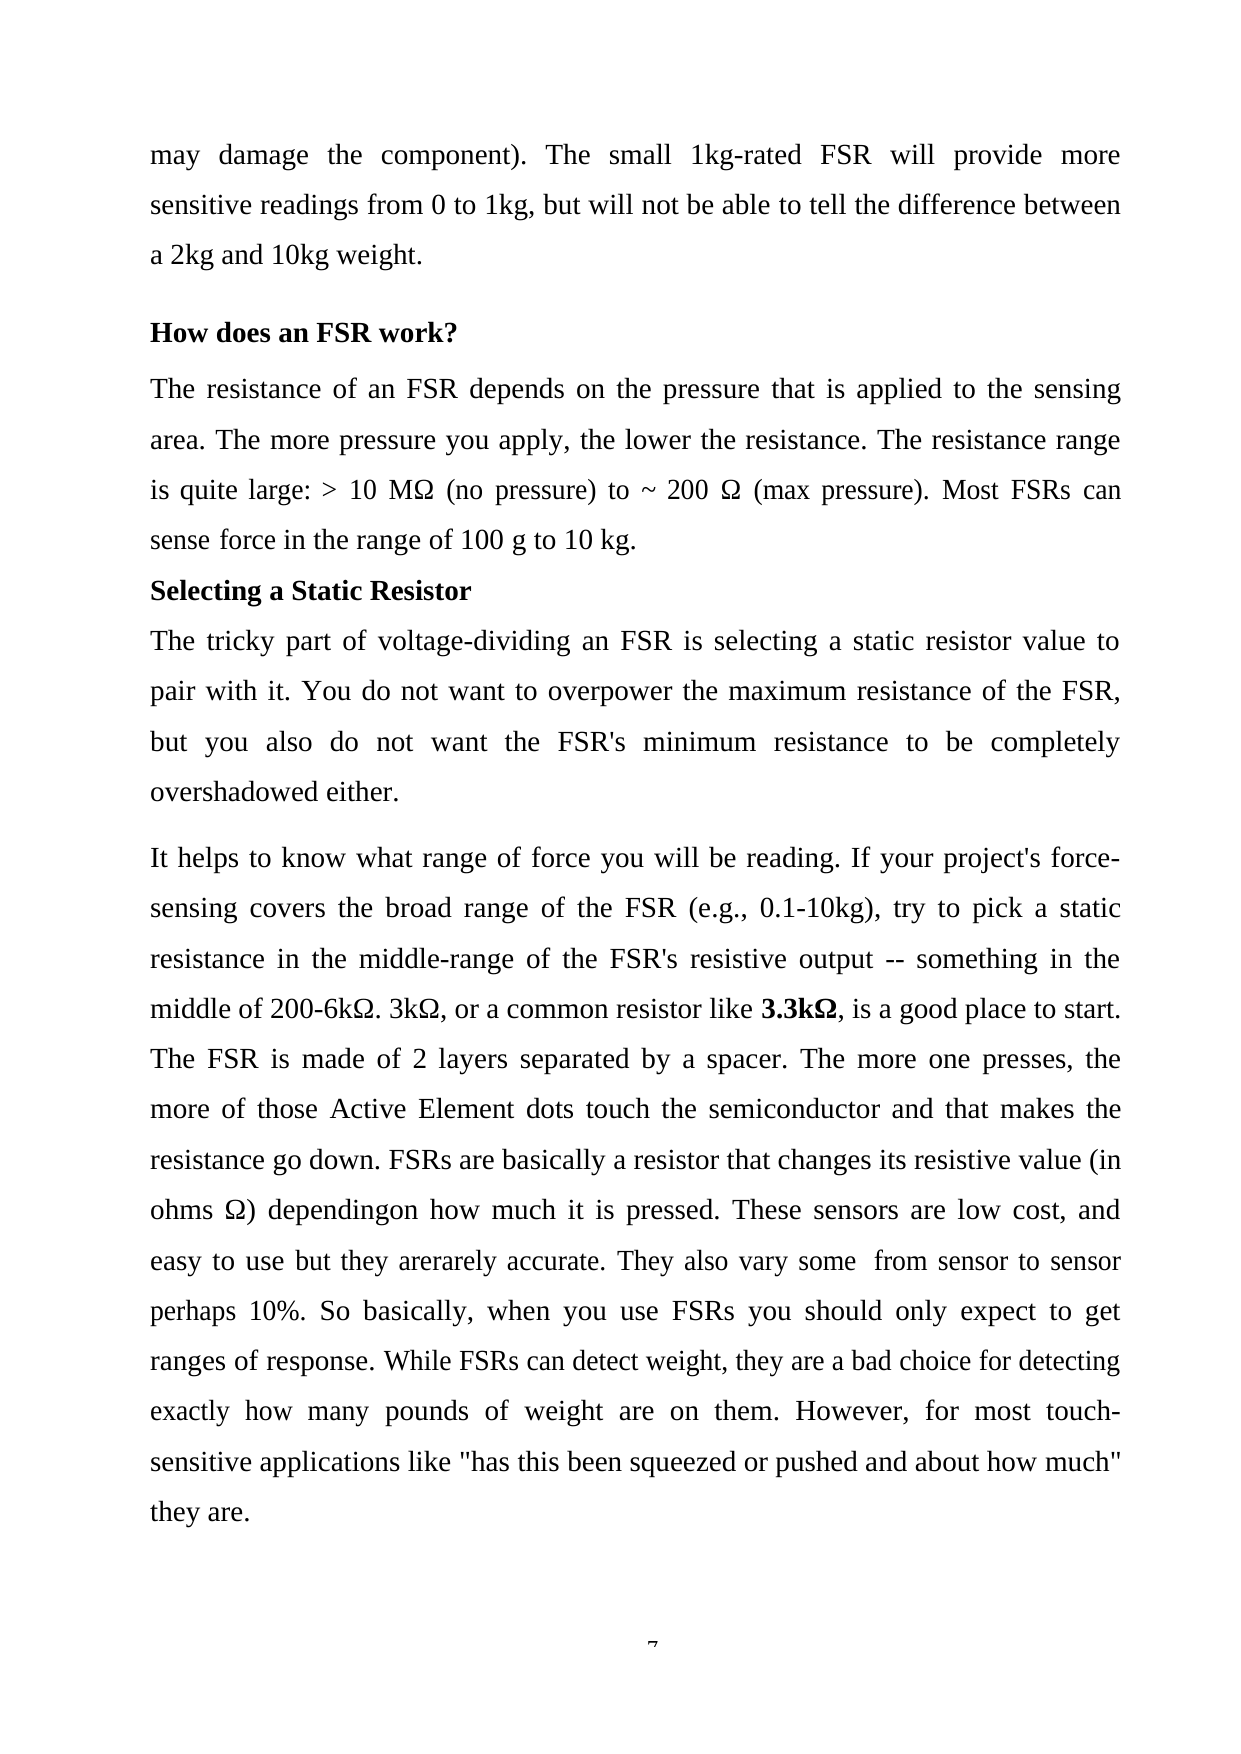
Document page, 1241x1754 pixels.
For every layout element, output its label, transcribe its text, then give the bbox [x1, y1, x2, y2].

text may damage the component). The small 1kg-rated FSR will provide more sensitive readings from 0 to 1kg, but will not be able to tell the difference between a 2kg and 10kg weight. [150, 137, 1121, 271]
text The resistance of an FSR depends on the pressure that is applied to the sensing area. The more pressure you apply, the lower the resistance. The resistance range is quite large: > 10 MΩ (no pressure) to ~ 200 Ω (max pressure). Most FSRs can sense force in the range of 100 g to 10 kg. [150, 371, 1121, 556]
text The tricky part of voltage-dividing an FSR is selecting a static resistor value to pair with it. You do not want to overpower the maximum resistance of the FSR, but you also do not want the FSR's minimum resistance to be completely overshadowed either. [150, 623, 1122, 807]
subtitle Selecting a Static Resistor [150, 573, 1215, 607]
text It helps to know what range of force you will be reading. If your project's force- sensing covers the broad range of the FSR (e.g., 0.1-10kg), try to pick a static resistance in the middle-range of the FSR's resistive output -- something in the middle of 200-6kΩ. 3kΩ, or a common resistor like 3.3kΩ, is a good place to start. The FSR is made of 2 layers separated by a spacer. The more one presses, the more of those Active Element dots touch the semiconductor and that makes the resistance go down. FSRs are basically a resistor that changes its resistive value (in ohms Ω) dependingon how much it is pressed. These sensors are low cost, and easy to use but they arerarely accurate. They also vary some from sensor to sensor perhaps 10%. So basically, when you use FSRs you should only expect to get ranges of response. While FSRs can detect weight, they are a bad choice for detecting exactly how many pounds of weight are on them. However, for most touch-sensitive applications like "has this been squeezed or pushed and about how much" they are. [150, 840, 1122, 1528]
subtitle How does an FSR work? [150, 315, 1215, 349]
